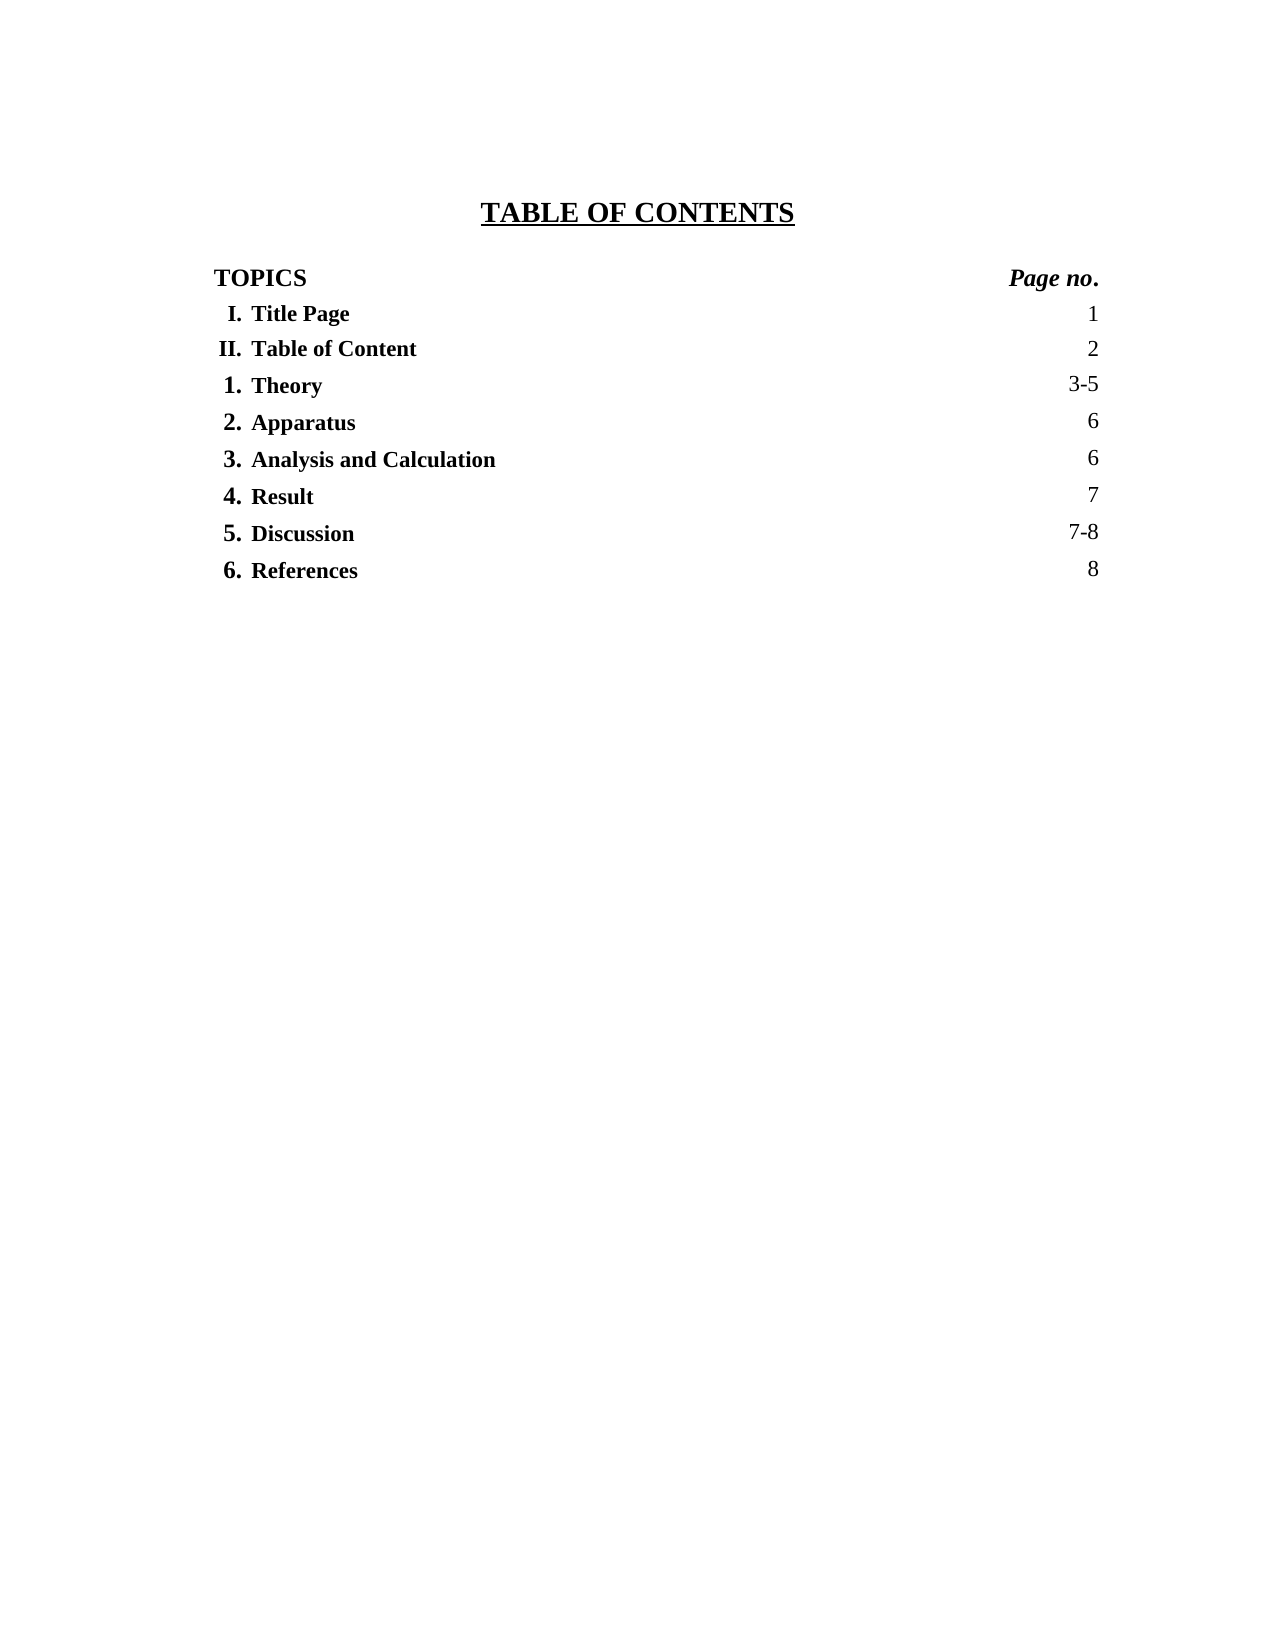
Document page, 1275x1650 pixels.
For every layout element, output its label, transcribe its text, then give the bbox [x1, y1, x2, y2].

table_cell Table of Content [203, 331, 997, 366]
table_cell 3-5 [997, 366, 1110, 403]
table_cell References [203, 551, 997, 588]
table_cell Theory [203, 366, 997, 403]
table_cell 7 [997, 477, 1110, 514]
table_cell 1 [997, 296, 1110, 331]
table_cell 8 [997, 551, 1110, 588]
text TABLE OF CONTENTS [165, 195, 1110, 228]
table_cell Discussion [203, 514, 997, 551]
table_cell Analysis and Calculation [203, 440, 997, 477]
table_cell Apparatus [203, 403, 997, 440]
table_cell 6 [997, 403, 1110, 440]
table_header Page no. [997, 259, 1110, 296]
table_header TOPICS [203, 259, 997, 296]
table_cell 6 [997, 440, 1110, 477]
table_cell 2 [997, 331, 1110, 366]
table_cell Title Page [203, 296, 997, 331]
table_cell Result [203, 477, 997, 514]
table_cell 7-8 [997, 514, 1110, 551]
